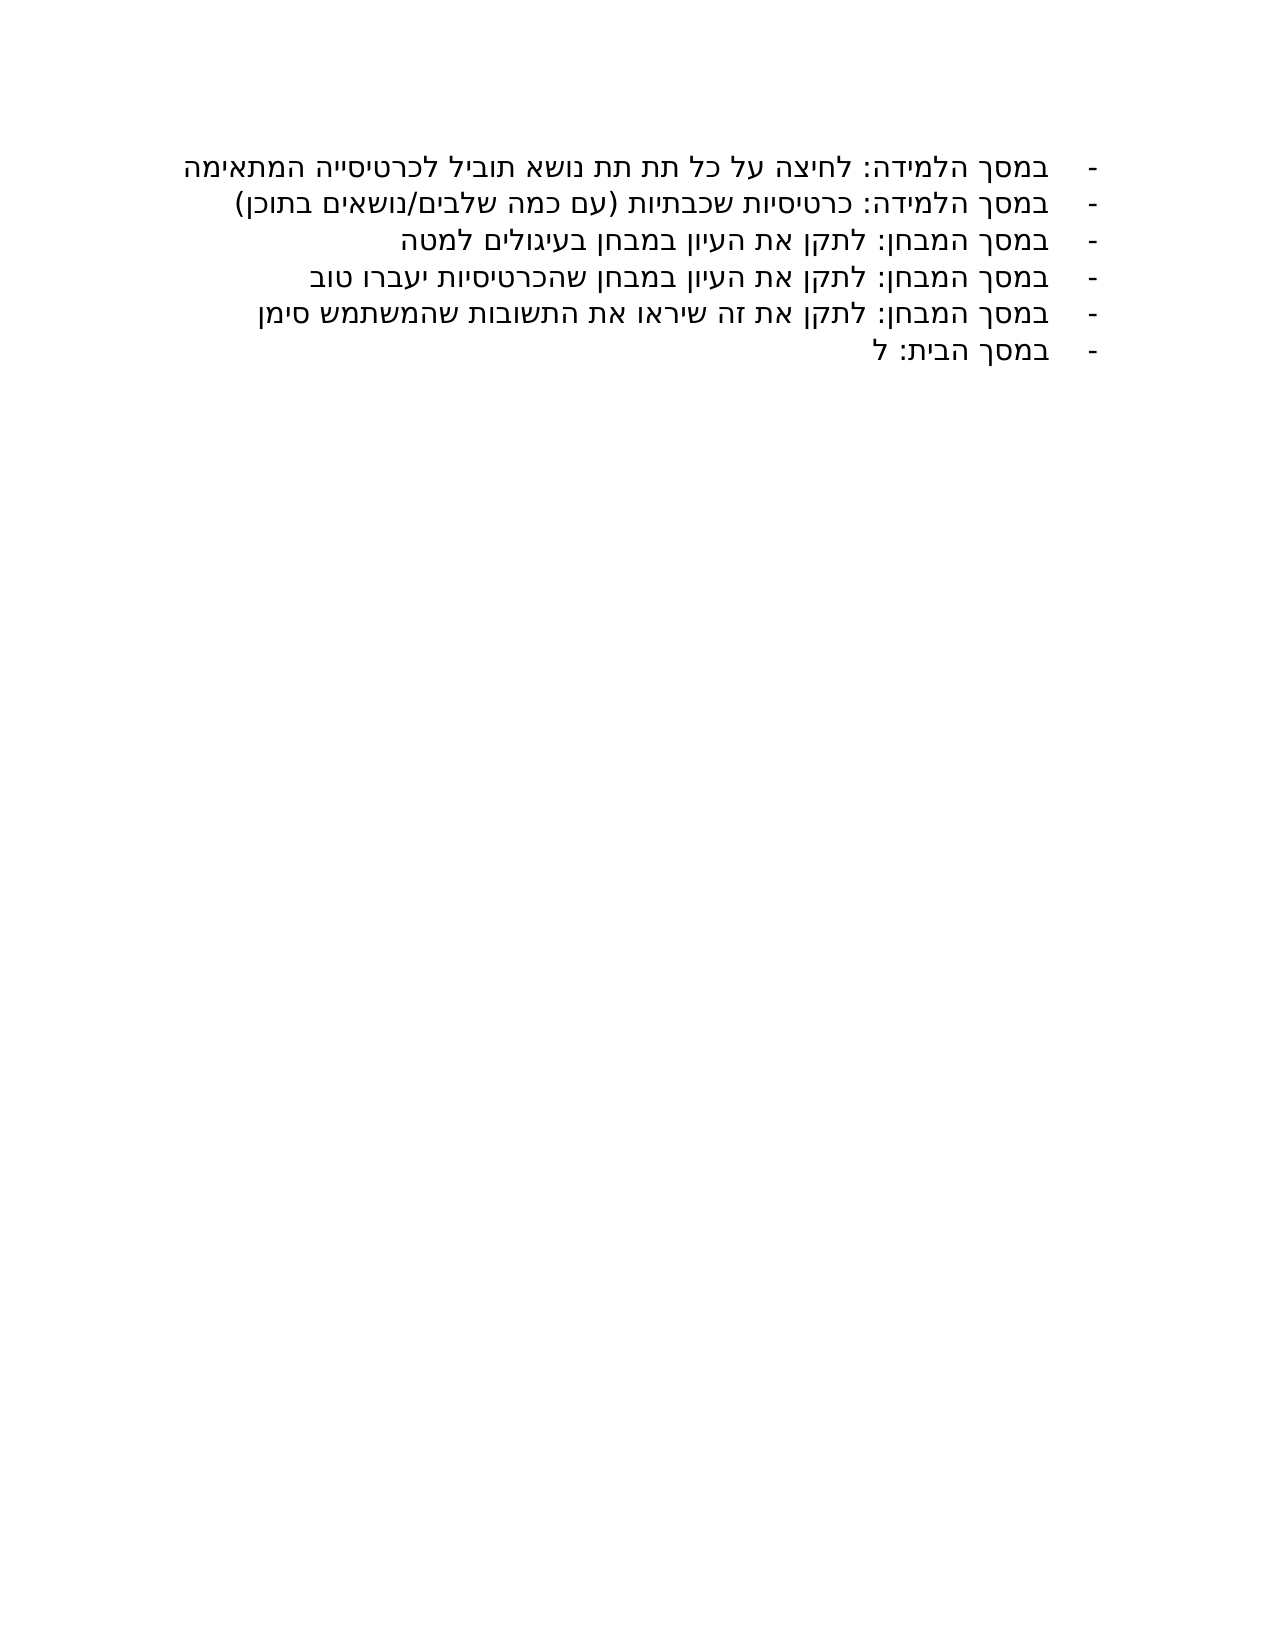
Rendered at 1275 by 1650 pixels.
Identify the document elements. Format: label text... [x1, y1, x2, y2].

list במסך המבחן: לתקן את העיון במבחן בעיגולים למטה [150, 223, 1087, 257]
list במסך המבחן: לתקן את העיון במבחן שהכרטיסיות יעברו טוב [150, 260, 1087, 294]
list במסך הבית: ל [150, 333, 1087, 367]
list במסך הלמידה: לחיצה על כל תת תת נושא תוביל לכרטיסייה המתאימה [150, 150, 1087, 184]
list במסך המבחן: לתקן את זה שיראו את התשובות שהמשתמש סימן [150, 297, 1087, 331]
list במסך הלמידה: כרטיסיות שכבתיות (עם כמה שלבים/נושאים בתוכן) [150, 187, 1087, 221]
